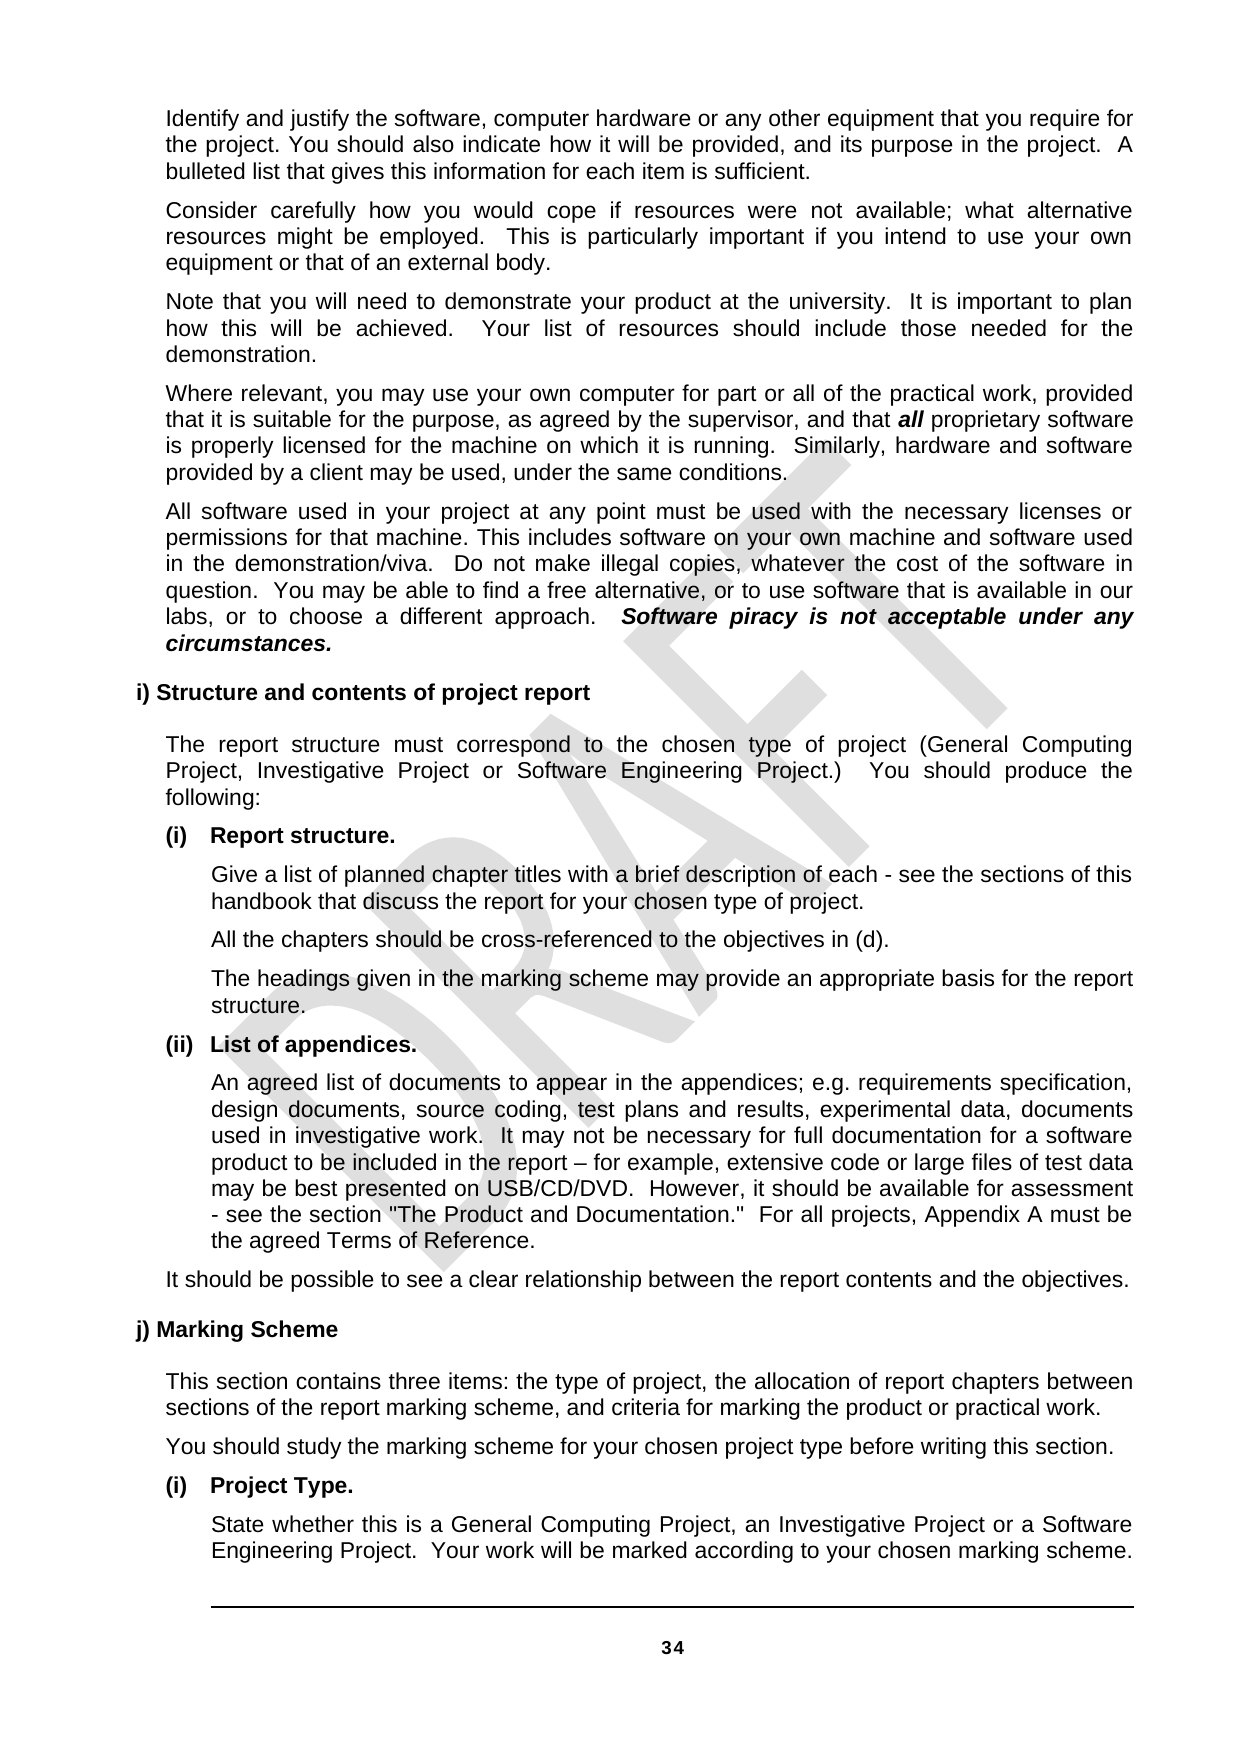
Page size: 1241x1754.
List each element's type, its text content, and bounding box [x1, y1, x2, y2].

subtitle j) Marking Scheme [136, 1318, 1134, 1343]
text An agreed list of documents to appear in the appendices; e.g. requirements specification, design documents, source coding, test plans and results, experimental data, documents used in investigative work. It may not be necessary for full documentation for a software product to be included in the report – for example, extensive code or large files of test data may be best presented on USB/CD/DVD. However, it should be available for assessment - see the section "The Product and Documentation." For all projects, Appendix A must be the agreed Terms of Reference. [211, 1069, 1134, 1254]
text This section contains three items: the type of project, the allocation of report chapters between sections of the report marking scheme, and criteria for marking the product or practical work. [165, 1368, 1134, 1420]
text Give a list of planned chapter titles with a brief description of each - see the sections of this handbook that discuss the report for your chosen type of project. [211, 861, 1134, 914]
text The headings given in the marking scheme may provide an appropriate basis for the report structure. [211, 965, 1134, 1018]
text (i) Report structure. [165, 822, 1134, 849]
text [211, 1511, 1134, 1563]
text Where relevant, you may use your own computer for part or all of the practical work, provided that it is suitable for the purpose, as agreed by the supervisor, and that all proprietary software is properly licensed for the machine on which it is running. Similarly, hardware and software provided by a client may be used, under the same conditions. [165, 380, 1134, 485]
text The report structure must correspond to the chosen type of project (General Computing Project, Investigative Project or Software Engineering Project.) You should produce the following: [165, 731, 1134, 810]
text You should study the marking scheme for your chosen project type before writing this section. [165, 1433, 1134, 1459]
text It should be possible to see a clear relationship between the report contents and the objectives. [165, 1266, 1134, 1293]
text (i) Project Type. [165, 1472, 1134, 1498]
text Identify and justify the software, computer hardware or any other equipment that you require for the project. You should also indicate how it will be provided, and its purpose in the project. A bulleted list that gives this information for each item is sufficient. [165, 105, 1134, 184]
text Consider carefully how you would cope if resources were not available; what alternative resources might be employed. This is particularly important if you intend to use your own equipment or that of an external body. [165, 197, 1134, 276]
text All the chapters should be cross-referenced to the objectives in (d). [211, 926, 1134, 953]
subtitle i) Structure and contents of project report [136, 681, 1134, 706]
text Note that you will need to demonstrate your product at the university. It is important to plan how this will be achieved. Your list of resources should include those needed for the demonstration. [165, 288, 1134, 367]
text All software used in your project at any point must be used with the necessary licenses or permissions for that machine. This includes software on your own machine and software used in the demonstration/viva. Do not make illegal copies, whatever the cost of the software in question. You may be able to find a free alternative, or to use software that is available in our labs, or to choose a different approach. Software piracy is not acceptable under any circumstances. [165, 498, 1134, 656]
text (ii) List of appendices. [165, 1031, 1134, 1057]
